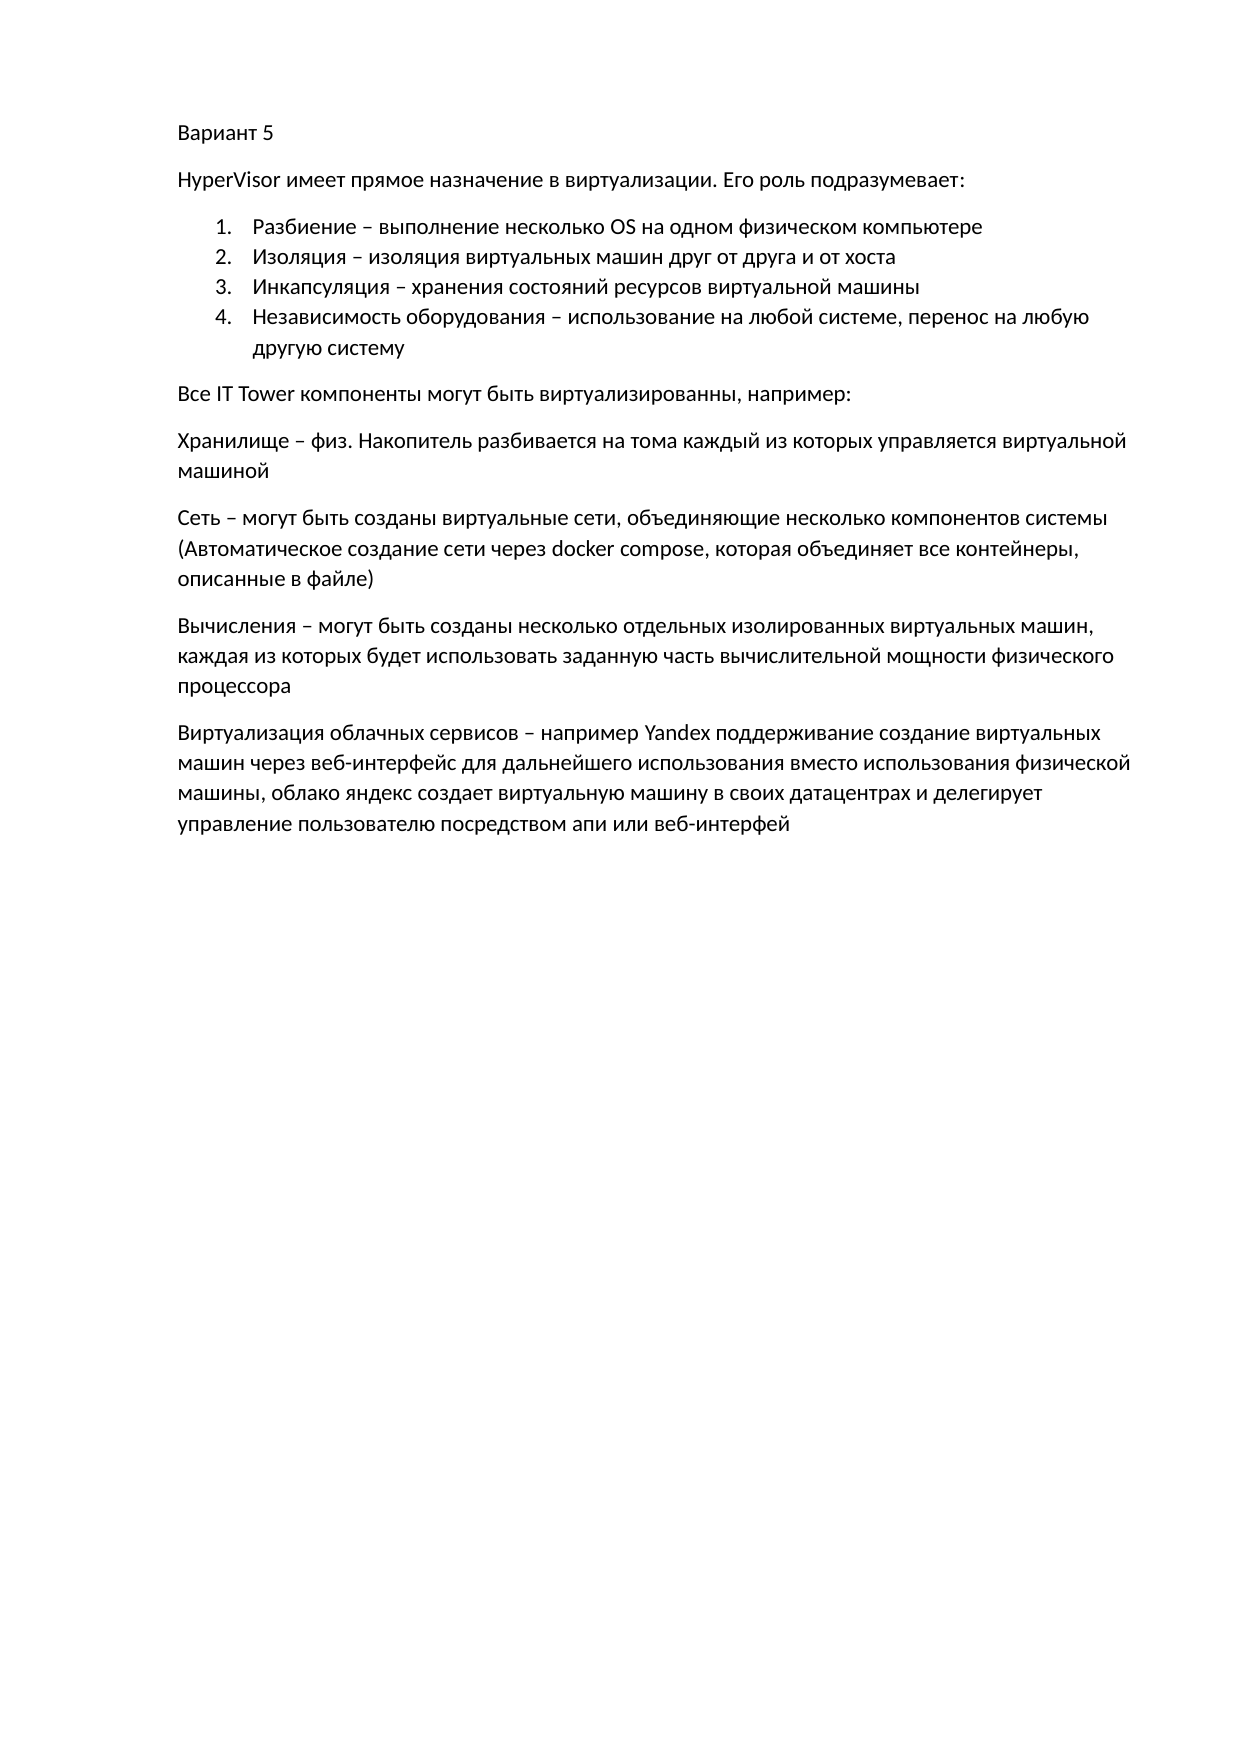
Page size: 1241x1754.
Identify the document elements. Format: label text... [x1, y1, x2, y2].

list Изоляция – изоляция виртуальных машин друг от друга и от хоста [215, 242, 1152, 270]
text Вычисления – могут быть созданы несколько отдельных изолированных виртуальных машин, каждая из которых будет использовать заданную часть вычислительной мощности физического процессора [177, 611, 1152, 699]
list Инкапсуляция – хранения состояний ресурсов виртуальной машины [215, 272, 1152, 300]
text Хранилище – физ. Накопитель разбивается на тома каждый из которых управляется виртуальной машиной [177, 426, 1152, 485]
list Независимость оборудования – использование на любой системе, перенос на любую другую систему [215, 302, 1152, 361]
text Сеть – могут быть созданы виртуальные сети, объединяющие несколько компонентов системы (Автоматическое создание сети через docker compose, которая объединяет все контейнеры, описанные в файле) [177, 503, 1152, 592]
list Разбиение – выполнение несколько OS на одном физическом компьютере [215, 212, 1152, 240]
text Виртуализация облачных сервисов – например Yandex поддерживание создание виртуальных машин через веб-интерфейс для дальнейшего использования вместо использования физической машины, облако яндекс создает виртуальную машину в своих датацентрах и делегирует управление пользователю посредством апи или веб-интерфей [177, 718, 1152, 837]
text Вариант 5 [177, 118, 1152, 146]
text HyperVisor имеет прямое назначение в виртуализации. Его роль подразумевает: [177, 165, 1152, 193]
text Все IT Tower компоненты могут быть виртуализированны, например: [177, 379, 1152, 408]
